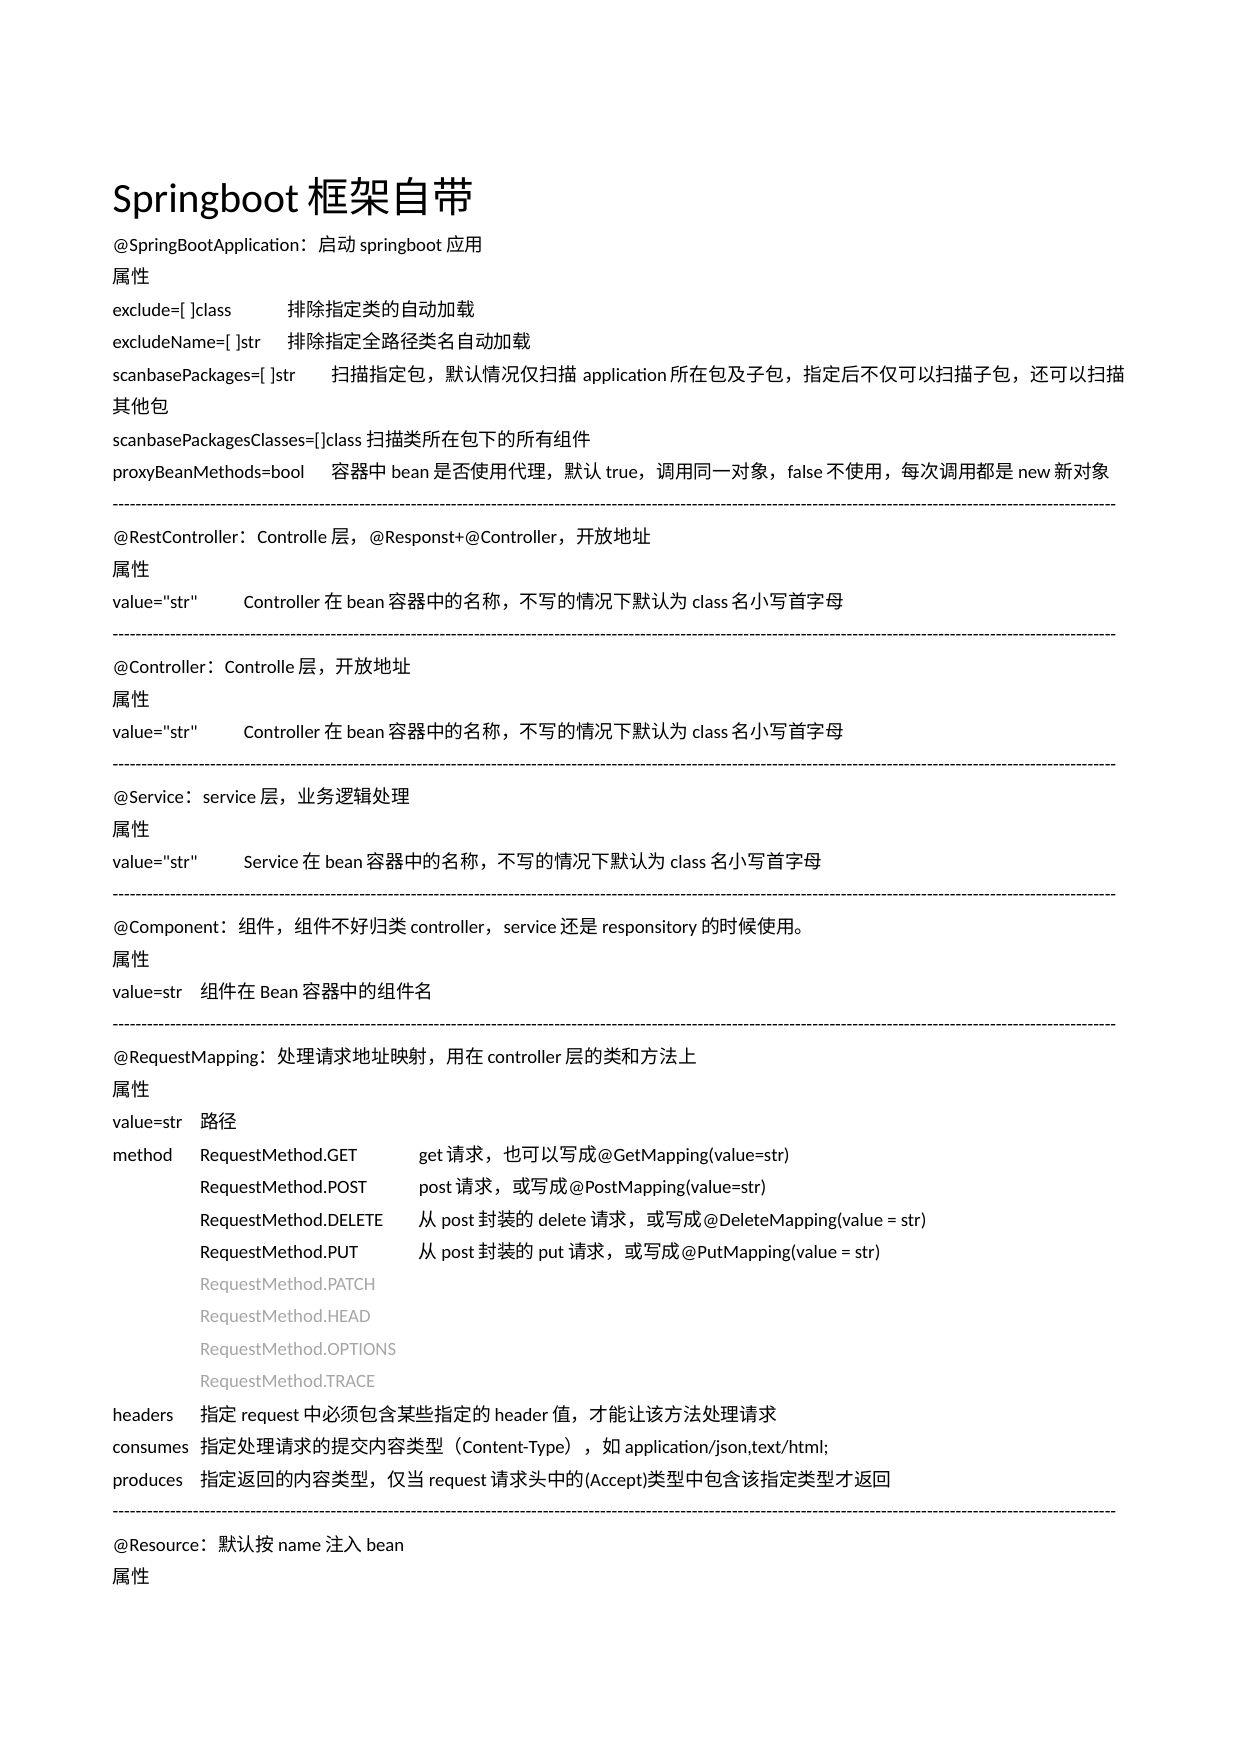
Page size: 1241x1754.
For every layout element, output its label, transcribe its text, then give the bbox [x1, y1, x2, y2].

text RequestMethod.DELETE 从post封装的delete请求，或写成@DeleteMapping(value = str) [156, 1202, 1128, 1234]
text 属性 [112, 552, 1128, 584]
text excludeName=[ ]str 排除指定全路径类名自动加载 [112, 324, 1128, 357]
text proxyBeanMethods=bool 容器中bean是否使用代理，默认true，调用同一对象，false不使用，每次调用都是new新对象 [112, 454, 1128, 487]
text RequestMethod.POST post请求，或写成@PostMapping(value=str) [156, 1169, 1128, 1202]
text RequestMethod.OPTIONS [156, 1332, 1128, 1364]
text exclude=[ ]class 排除指定类的自动加载 [112, 292, 1128, 324]
text 属性 [112, 259, 1128, 292]
text scanbasePackagesClasses=[]class 扫描类所在包下的所有组件 [112, 422, 1128, 454]
text scanbasePackages=[ ]str 扫描指定包，默认情况仅扫描application所在包及子包，指定后不仅可以扫描子包，还可以扫描其他包 [112, 357, 1128, 422]
text @RestController：Controlle层，@Responst+@Controller，开放地址 [112, 519, 1128, 552]
text @RequestMapping：处理请求地址映射，用在controller层的类和方法上 [112, 1039, 1128, 1072]
text method RequestMethod.GET get请求，也可以写成@GetMapping(value=str) [112, 1137, 1128, 1169]
text @SpringBootApplication：启动springboot应用 [112, 227, 1128, 259]
text @Resource：默认按name注入bean [112, 1527, 1128, 1559]
text 属性 [112, 942, 1128, 974]
text value=str 路径 [112, 1104, 1128, 1137]
text 属性 [112, 682, 1128, 714]
text 属性 [112, 1559, 1128, 1592]
text Springboot框架自带 [112, 162, 1128, 227]
text RequestMethod.HEAD [156, 1299, 1128, 1332]
text consumes 指定处理请求的提交内容类型（Content-Type），如application/json,text/html; [112, 1429, 1128, 1462]
text RequestMethod.TRACE [156, 1364, 1128, 1397]
text 属性 [112, 812, 1128, 844]
text value=str 组件在Bean容器中的组件名 [112, 974, 1128, 1007]
text RequestMethod.PUT 从post封装的put请求，或写成@PutMapping(value = str) [156, 1234, 1128, 1267]
text @Component：组件，组件不好归类controller，service还是responsitory的时候使用。 [112, 909, 1128, 942]
text RequestMethod.PATCH [156, 1267, 1128, 1299]
text 属性 [112, 1072, 1128, 1104]
text value="str" Service在bean容器中的名称，不写的情况下默认为class名小写首字母 [112, 844, 1128, 877]
text @Controller：Controlle层，开放地址 [112, 649, 1128, 682]
text value="str" Controller在bean容器中的名称，不写的情况下默认为class名小写首字母 [112, 584, 1128, 617]
text value="str" Controller在bean容器中的名称，不写的情况下默认为class名小写首字母 [112, 714, 1128, 747]
text headers 指定request中必须包含某些指定的header值，才能让该方法处理请求 [112, 1397, 1128, 1429]
text produces 指定返回的内容类型，仅当request请求头中的(Accept)类型中包含该指定类型才返回 [112, 1462, 1128, 1494]
text @Service：service层，业务逻辑处理 [112, 779, 1128, 812]
